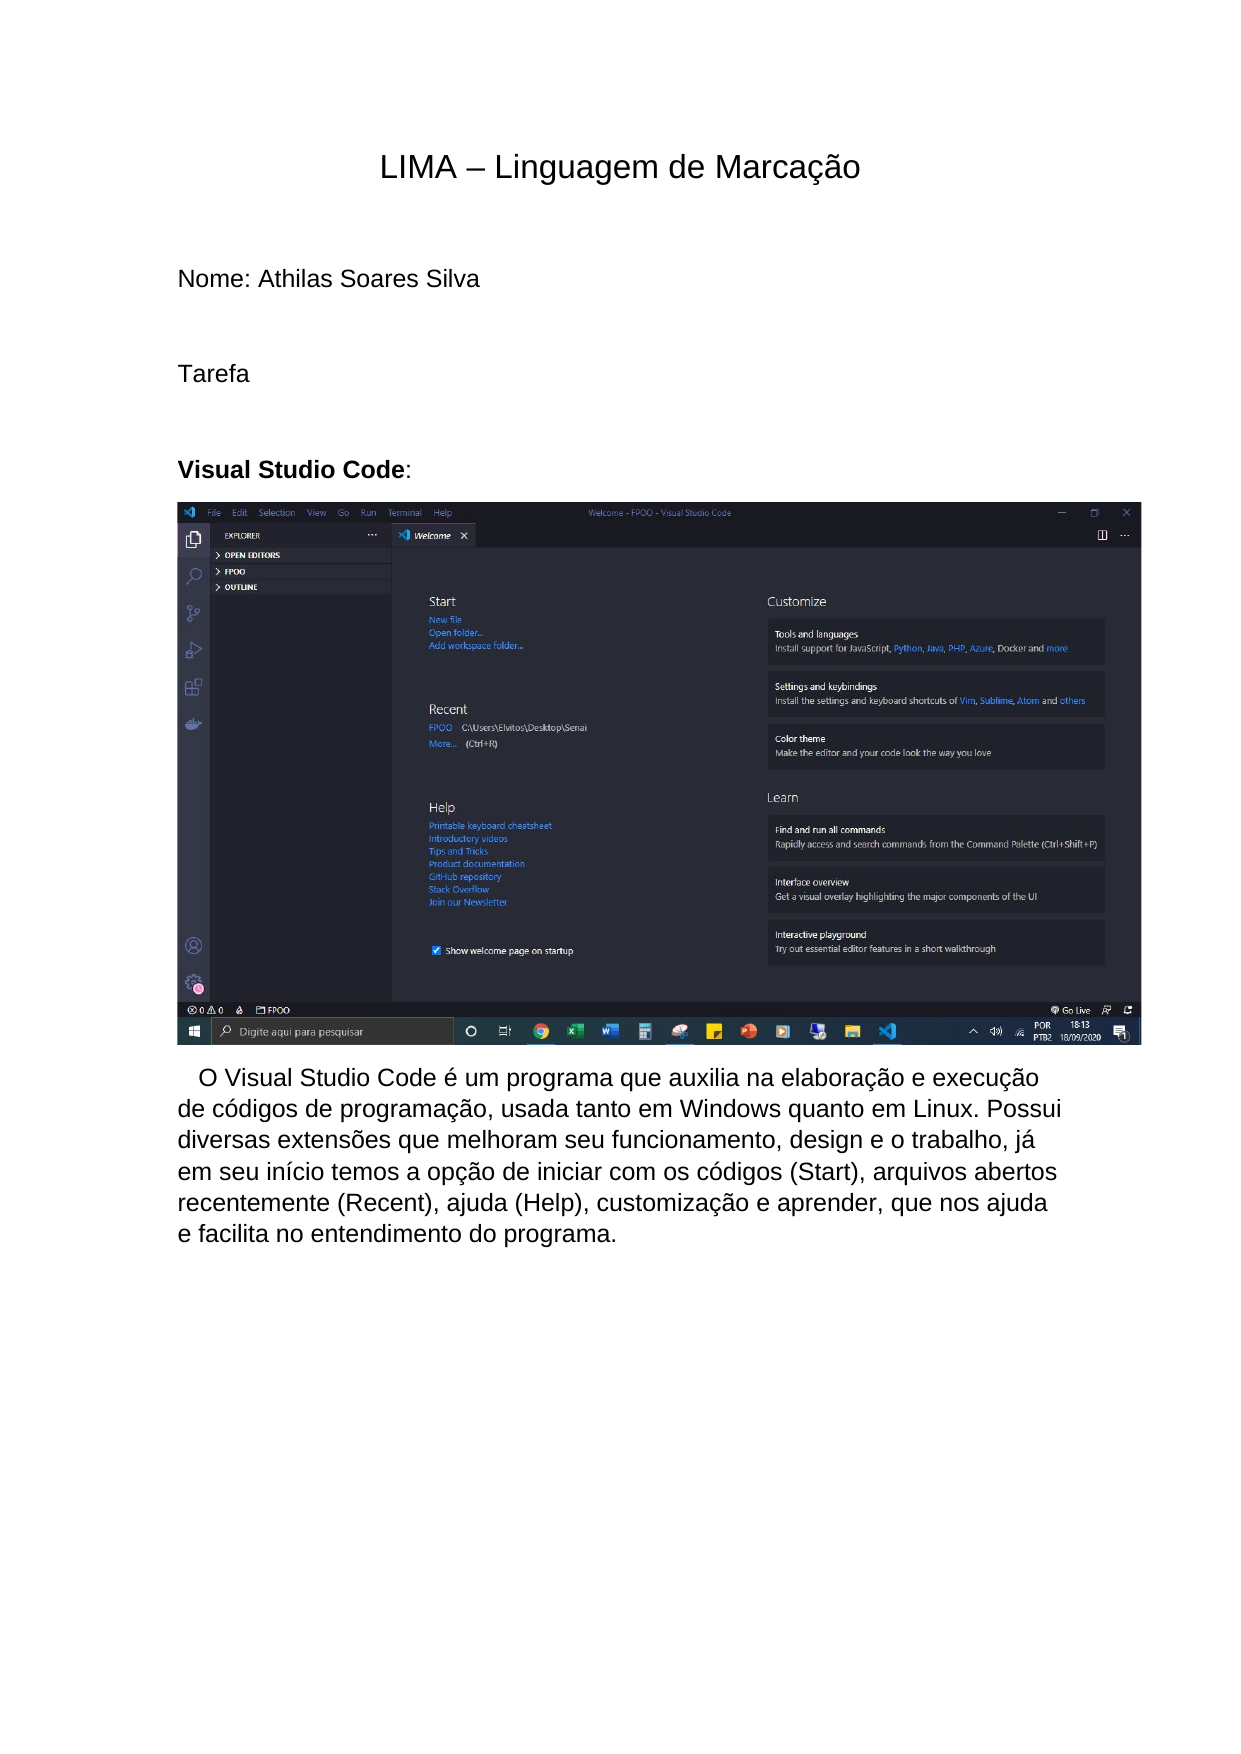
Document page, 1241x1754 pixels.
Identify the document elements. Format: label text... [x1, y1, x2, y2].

text LIMA – Linguagem de Marcação [177, 148, 1063, 186]
text Visual Studio Code: [177, 455, 1063, 483]
text Nome: Athilas Soares Silva [177, 264, 1063, 293]
text Tarefa [177, 359, 1063, 388]
text O Visual Studio Code é um programa que auxilia na elaboração e execução de códigos de programação, usada tanto em Windows quanto em Linux. Possui diversas extensões que melhoram seu funcionamento, design e o trabalho, já em seu início temos a opção de iniciar com os códigos (Start), arquivos abertos recentemente (Recent), ajuda (Help), customização e aprender, que nos ajuda e facilita no entendimento do programa. [177, 1063, 1063, 1247]
picture [177, 502, 1142, 1045]
